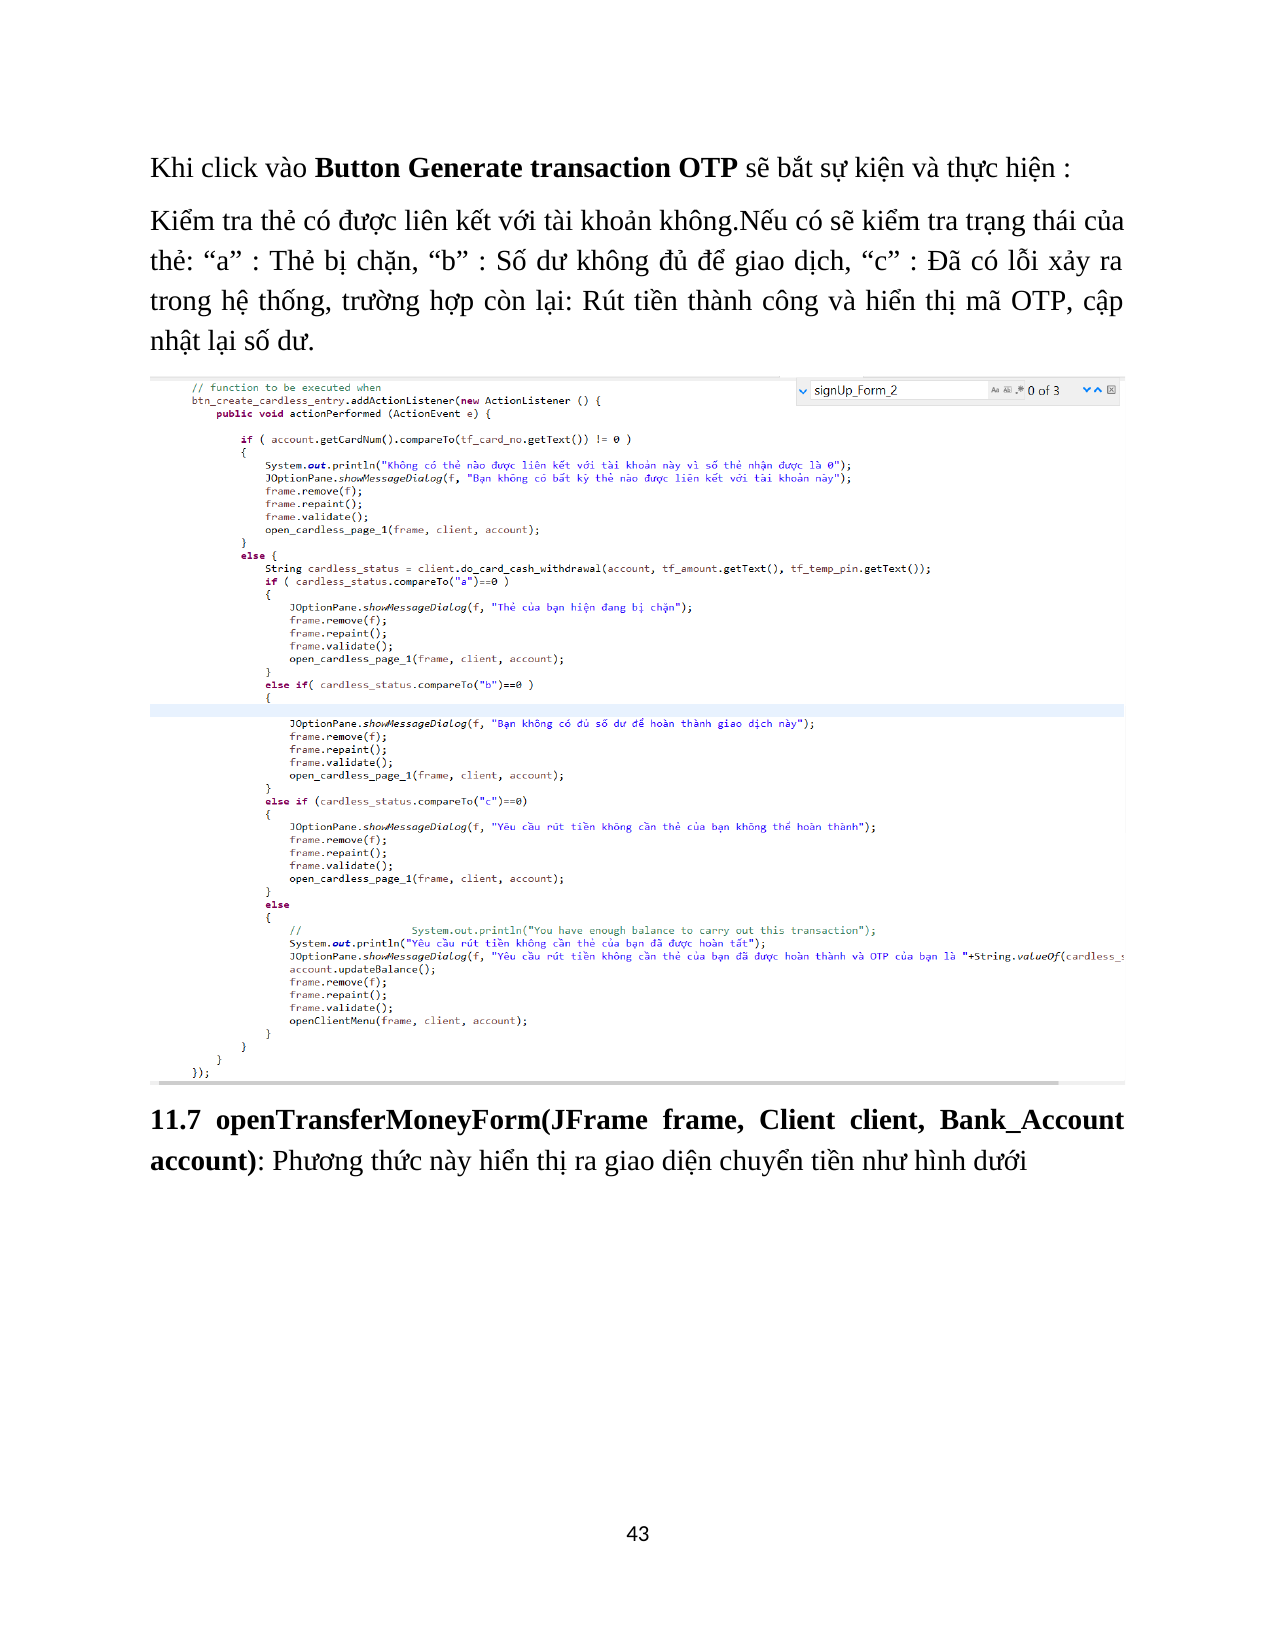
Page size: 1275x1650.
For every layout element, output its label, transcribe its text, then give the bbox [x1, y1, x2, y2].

picture [150, 376, 1125, 1085]
text Khi click vào Button Generate transaction OTP sẽ bắt sự kiện và thực hiện : [150, 150, 1125, 183]
text Kiểm tra thẻ có được liên kết với tài khoản không.Nếu có sẽ kiểm tra trạng thái của thẻ: “a” : Thẻ bị chặn, “b” : Số dư không đủ để giao dịch, “c” : Đã có lỗi xảy ra trong hệ thống, trường hợp còn lại: Rút tiền thành công và hiển thị mã OTP, cập nhật lại số dư. [150, 203, 1125, 357]
text 11.7 openTransferMoneyForm(JFrame frame, Client client, Bank_Account account): Phương thức này hiển thị ra giao diện chuyển tiền như hình dưới [150, 1102, 1125, 1176]
